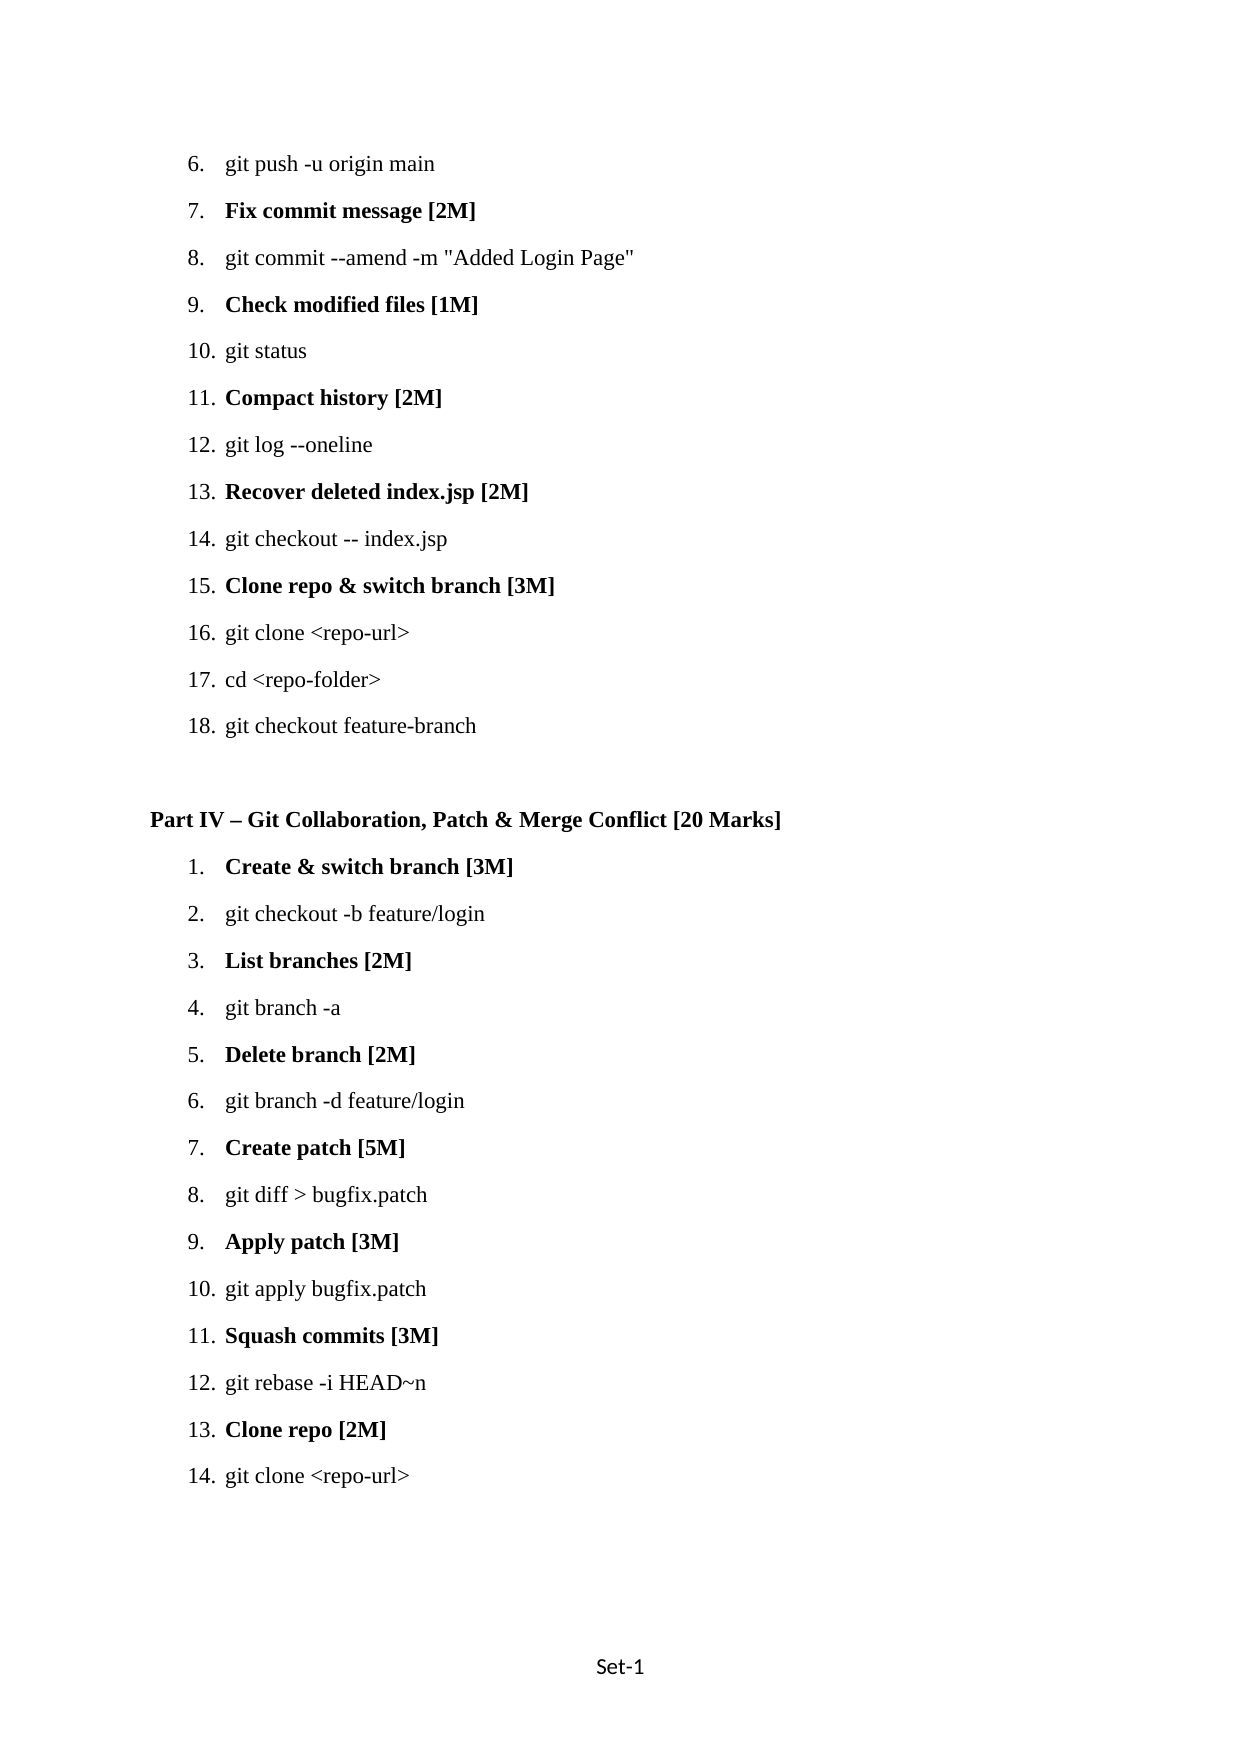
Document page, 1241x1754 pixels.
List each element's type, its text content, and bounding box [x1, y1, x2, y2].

list Apply patch [3M] [187, 1228, 1090, 1254]
list git rebase -i HEAD~n [187, 1369, 1090, 1395]
list git branch -d feature/login [187, 1087, 1090, 1114]
list git diff > bugfix.patch [187, 1181, 1090, 1208]
list Clone repo & switch branch [3M] [187, 572, 1090, 598]
list git commit --amend -m "Added Login Page" [187, 244, 1090, 270]
list git push -u origin main [187, 150, 1090, 176]
list Check modified files [1M] [187, 291, 1090, 317]
list git checkout feature-branch [187, 712, 1090, 739]
list git clone <repo-url> [187, 619, 1090, 645]
list Fix commit message [2M] [187, 197, 1090, 223]
list Squash commits [3M] [187, 1322, 1090, 1348]
list git status [187, 337, 1090, 364]
list git apply bugfix.patch [187, 1275, 1090, 1301]
list git checkout -b feature/login [187, 900, 1090, 926]
list cd <repo-folder> [187, 666, 1090, 692]
text Part IV – Git Collaboration, Patch & Merge Conflict [20 Marks] [150, 806, 1090, 833]
list Compact history [2M] [187, 384, 1090, 411]
list git checkout -- index.jsp [187, 525, 1090, 551]
list Create patch [5M] [187, 1134, 1090, 1161]
list Clone repo [2M] [187, 1416, 1090, 1442]
list git branch -a [187, 994, 1090, 1020]
list git log --oneline [187, 431, 1090, 458]
list git clone <repo-url> [187, 1462, 1090, 1489]
list Delete branch [2M] [187, 1041, 1090, 1067]
list Create & switch branch [3M] [187, 853, 1090, 879]
list Recover deleted index.jsp [2M] [187, 478, 1090, 504]
list List branches [2M] [187, 947, 1090, 973]
